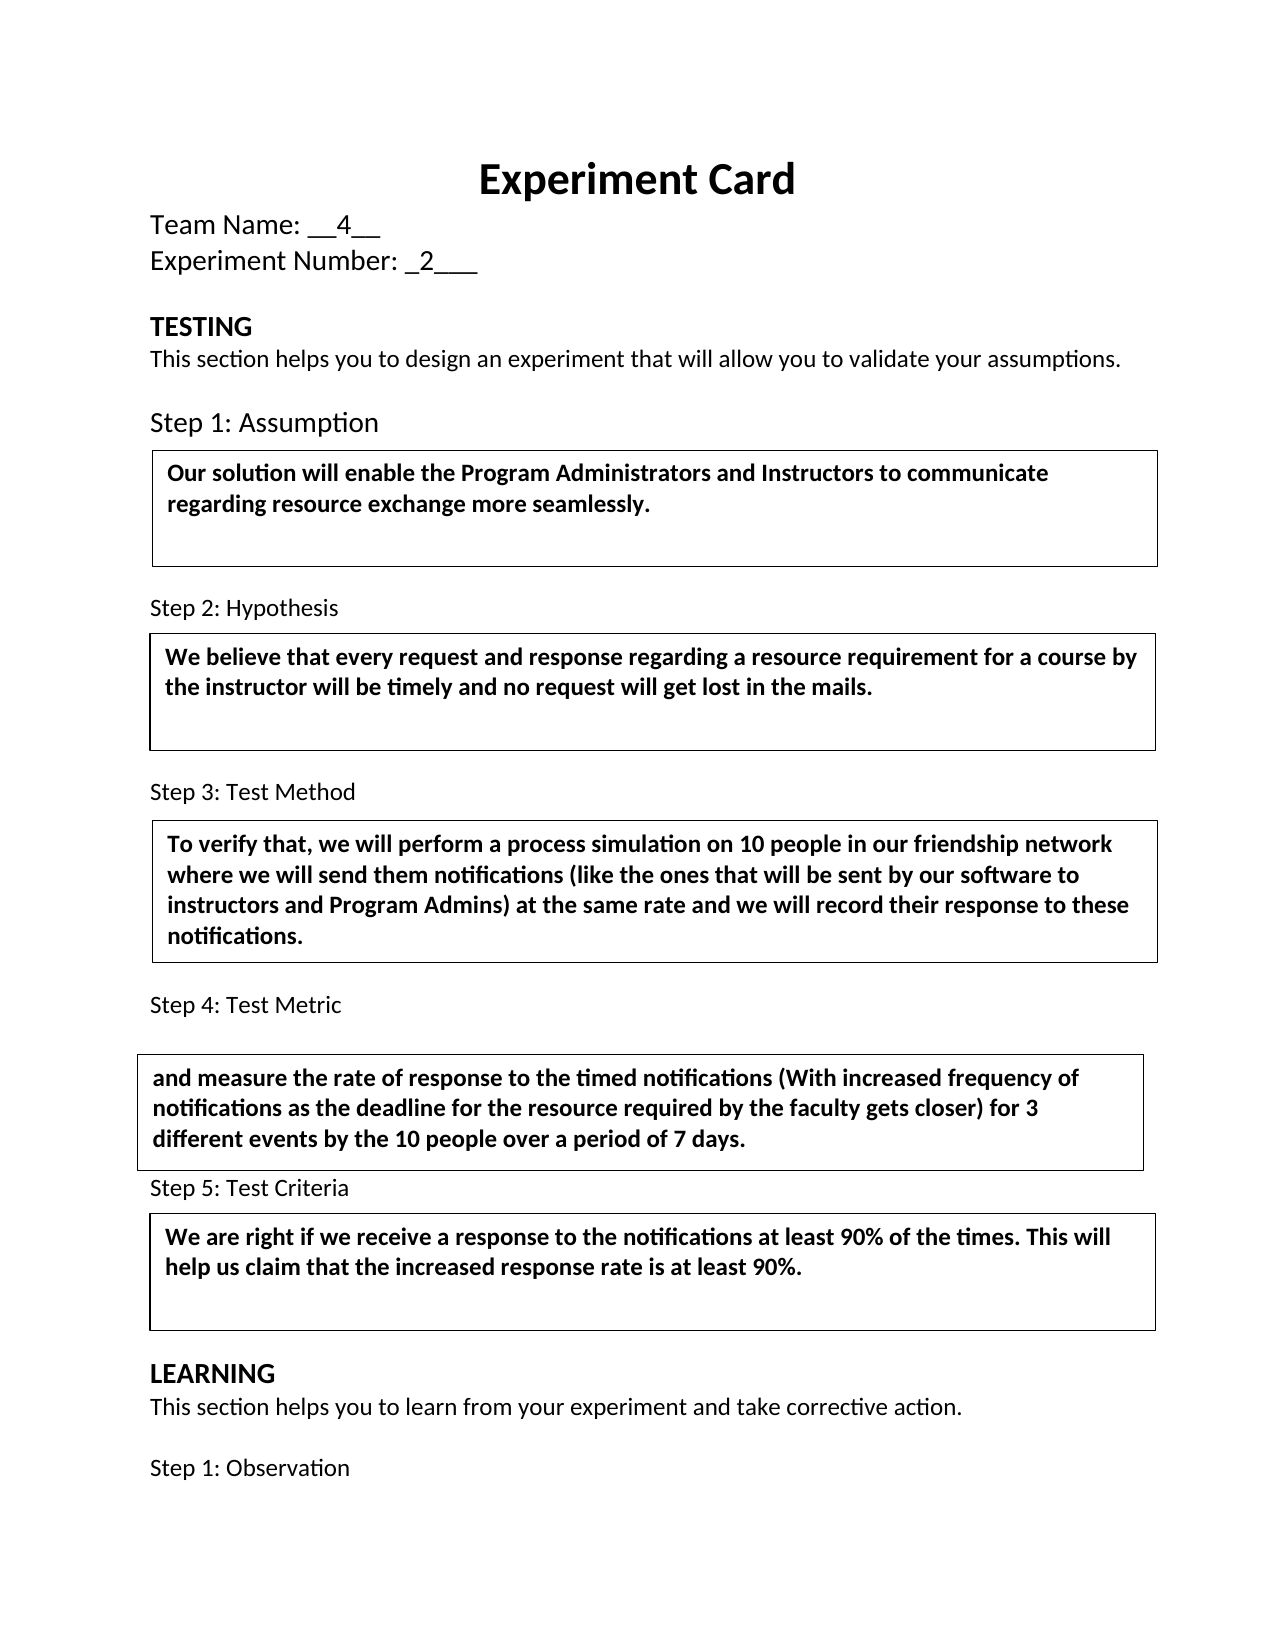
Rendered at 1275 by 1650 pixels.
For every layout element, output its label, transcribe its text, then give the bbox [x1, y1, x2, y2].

text Step 5: Test Criteria [150, 1172, 1125, 1203]
text Experiment Card [150, 150, 1125, 206]
text LEARNING [150, 1356, 1125, 1391]
text Team Name: __4__ [150, 206, 1125, 242]
text This section helps you to learn from your experiment and take corrective action. [150, 1391, 1125, 1422]
text This section helps you to design an experiment that will allow you to validate your assumptions. [150, 343, 1125, 374]
text TESTING [150, 308, 1125, 343]
text Step 4: Test Metric [150, 989, 1125, 1020]
text Experiment Number: _2___ [150, 242, 1125, 277]
text Step 2: Hypothesis [150, 593, 1125, 623]
text Step 1: Observation [150, 1452, 1125, 1483]
text Step 1: Assumption [150, 404, 1125, 440]
text Step 3: Test Method [150, 776, 1125, 806]
